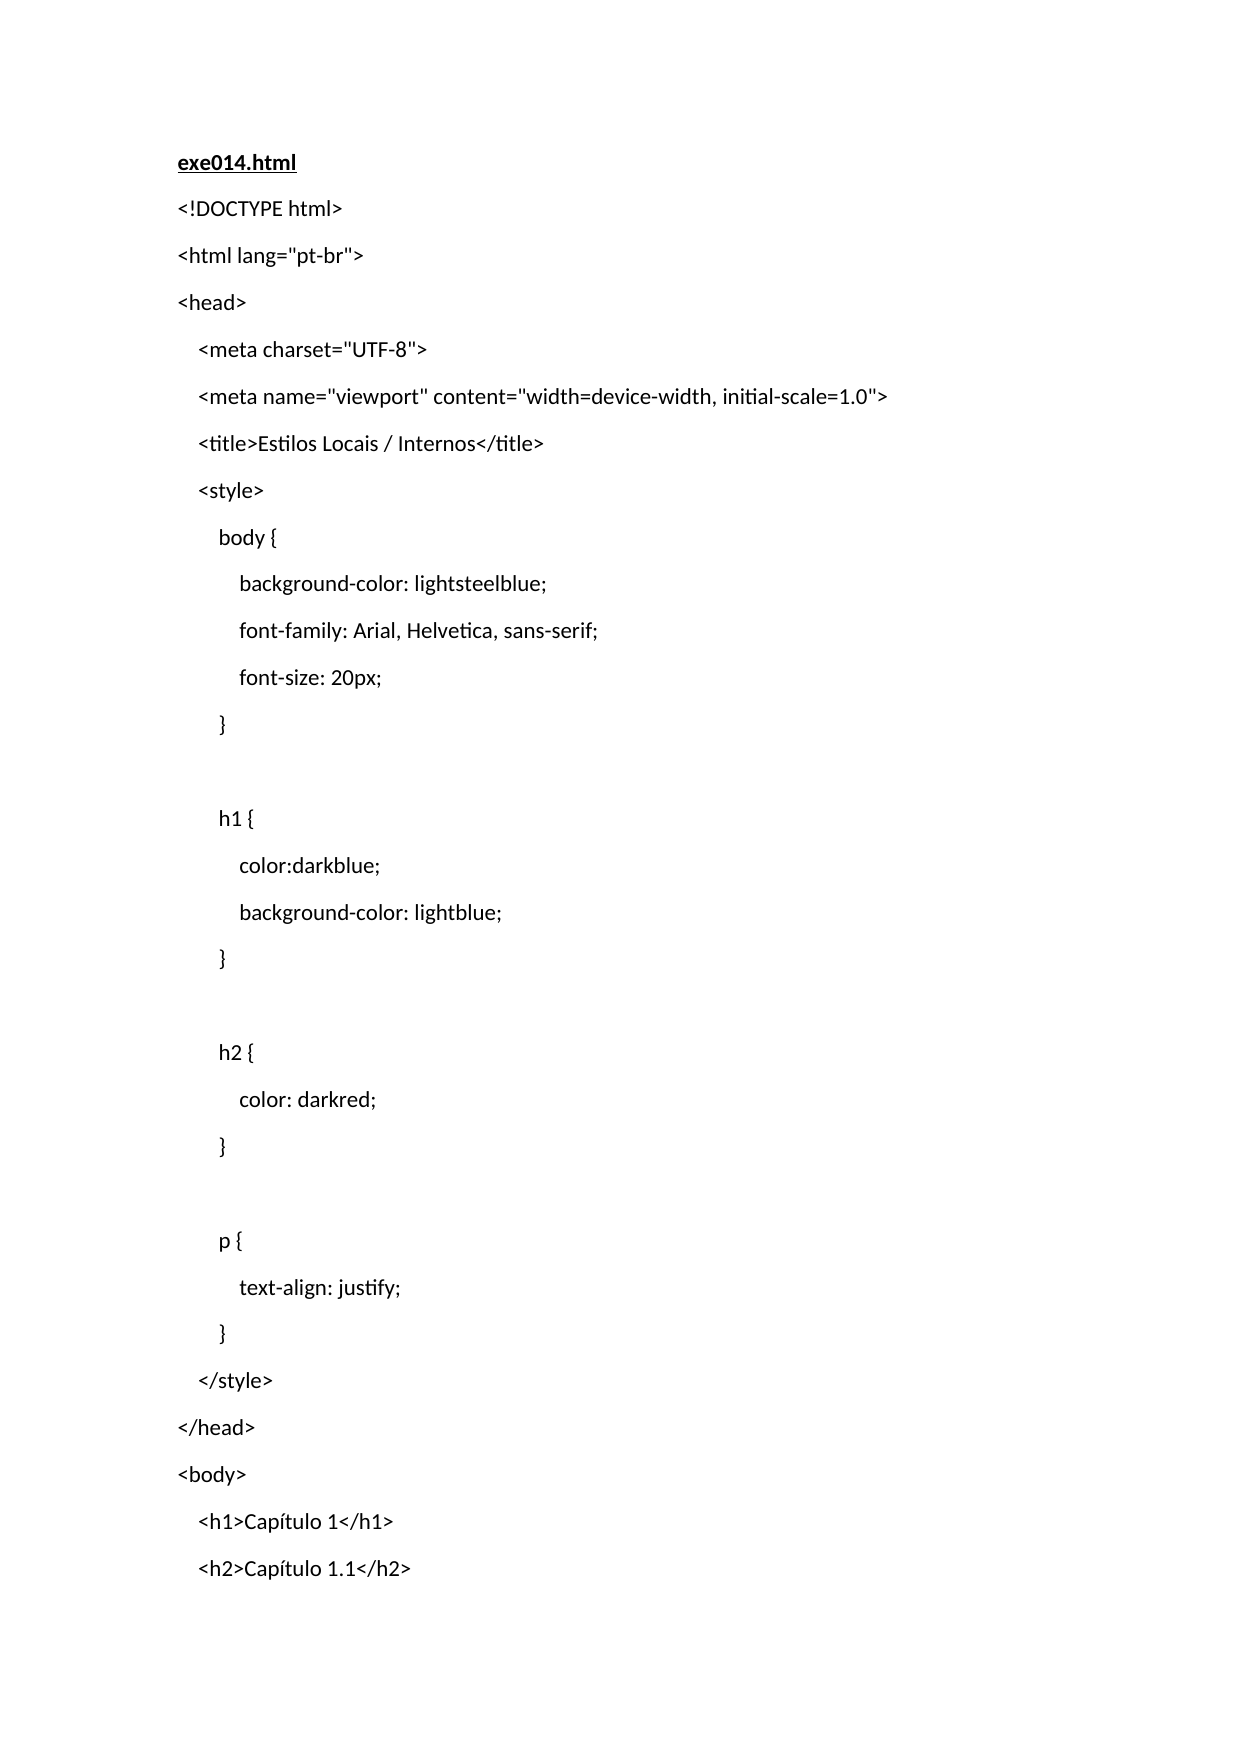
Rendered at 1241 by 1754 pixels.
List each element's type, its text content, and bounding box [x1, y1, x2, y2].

text </style> [177, 1366, 1063, 1394]
text <style> [177, 476, 1063, 504]
text <title>Estilos Locais / Internos</title> [177, 429, 1063, 457]
text p { [177, 1226, 1063, 1254]
text <h1>Capítulo 1</h1> [177, 1507, 1063, 1535]
text <html lang="pt-br"> [177, 241, 1063, 269]
text font-size: 20px; [177, 663, 1063, 691]
text } [177, 710, 1063, 738]
text font-family: Arial, Helvetica, sans-serif; [177, 616, 1063, 644]
text <!DOCTYPE html> [177, 194, 1063, 222]
text <meta name="viewport" content="width=device-width, initial-scale=1.0"> [177, 382, 1063, 410]
text exe014.html [177, 148, 1063, 176]
text <h2>Capítulo 1.1</h2> [177, 1554, 1063, 1582]
text <head> [177, 288, 1063, 316]
text color:darkblue; [177, 851, 1063, 879]
text background-color: lightblue; [177, 898, 1063, 926]
text } [177, 944, 1063, 972]
text background-color: lightsteelblue; [177, 569, 1063, 597]
text } [177, 1319, 1063, 1347]
text </head> [177, 1413, 1063, 1441]
text } [177, 1132, 1063, 1160]
text <meta charset="UTF-8"> [177, 335, 1063, 363]
text color: darkred; [177, 1085, 1063, 1113]
text body { [177, 523, 1063, 551]
text text-align: justify; [177, 1273, 1063, 1301]
text h1 { [177, 804, 1063, 832]
text h2 { [177, 1038, 1063, 1066]
text <body> [177, 1460, 1063, 1488]
